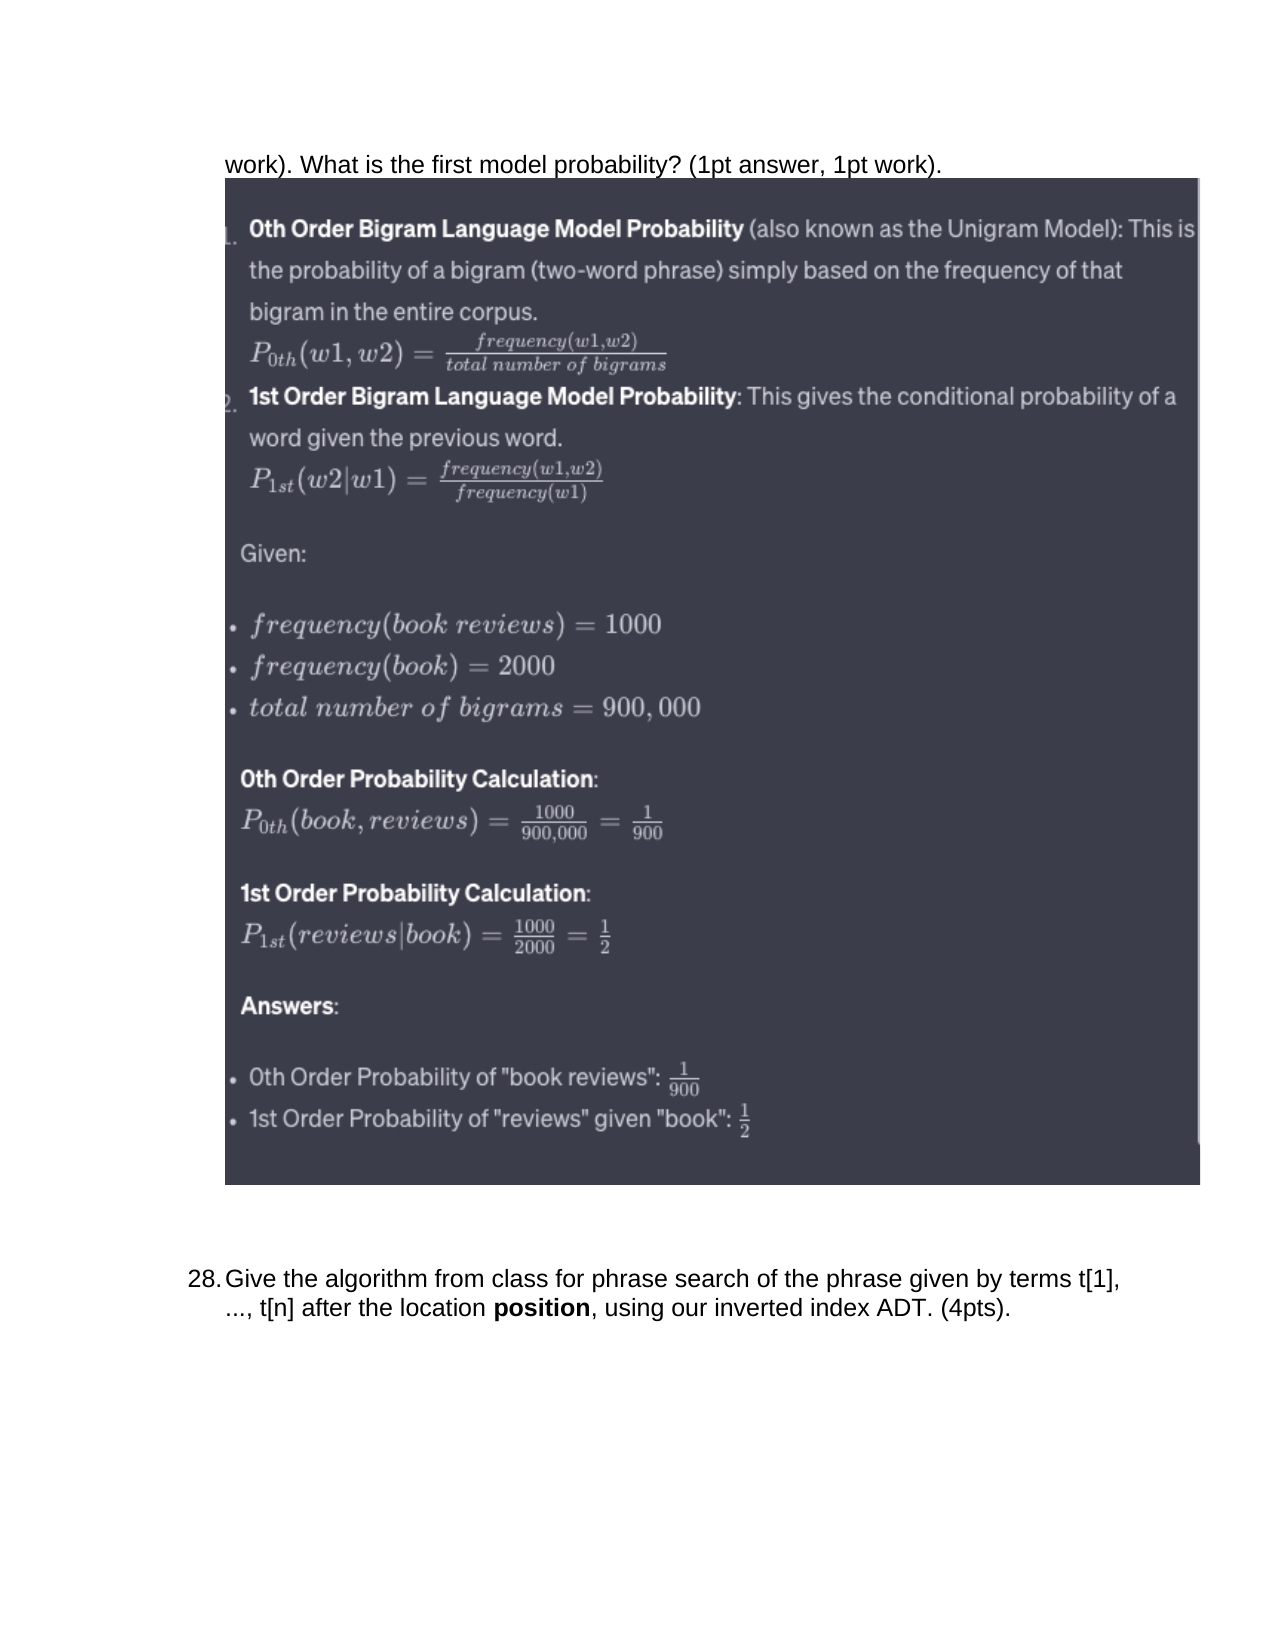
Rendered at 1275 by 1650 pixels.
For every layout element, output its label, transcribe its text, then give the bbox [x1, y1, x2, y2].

list Give the algorithm from class for phrase search of the phrase given by terms t[1], ..., t[n] after the location position, using our inverted index ADT. (4pts). [187, 1264, 1125, 1321]
picture [225, 178, 1200, 1185]
